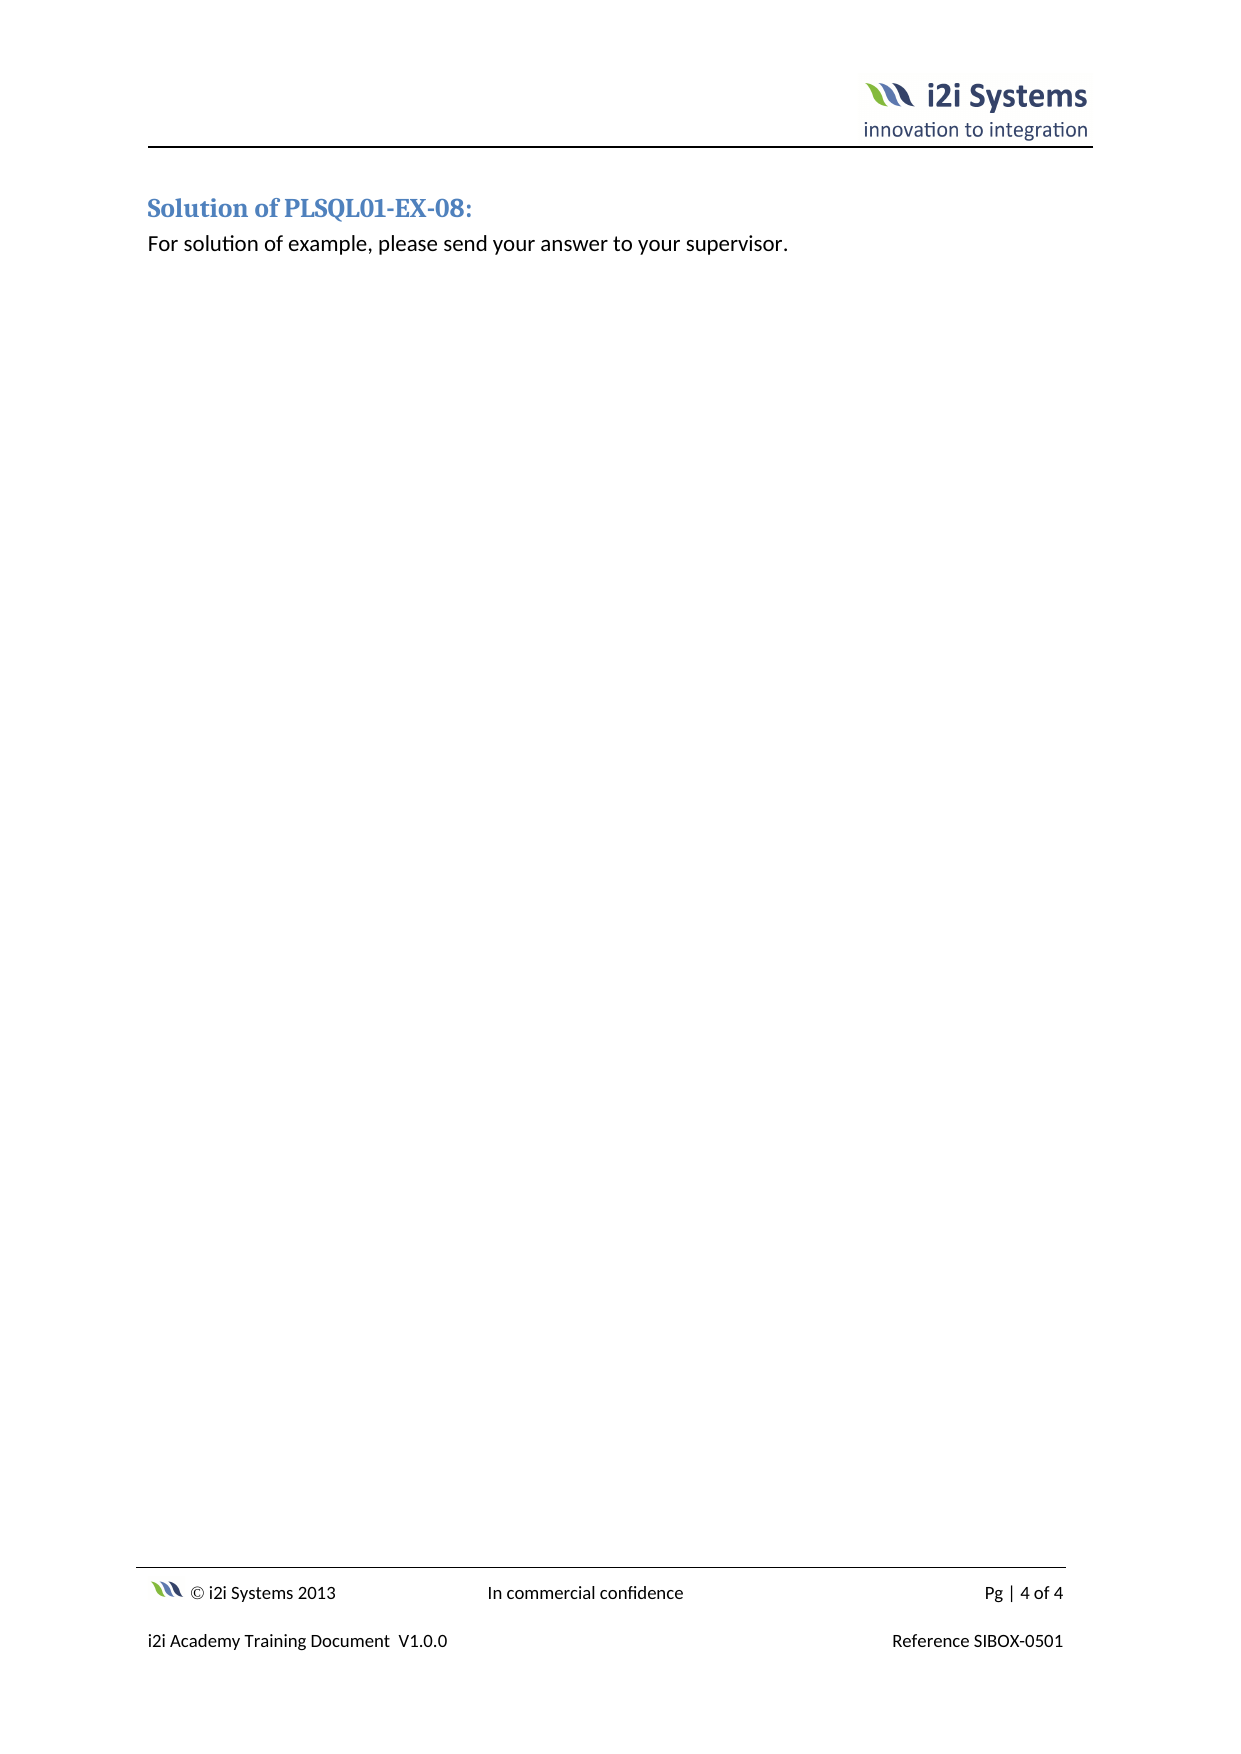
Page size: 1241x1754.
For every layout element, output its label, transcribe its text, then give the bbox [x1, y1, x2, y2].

picture [857, 73, 1094, 145]
picture [147, 1576, 186, 1600]
subtitle Solution of PLSQL01-EX-08: [148, 193, 1093, 224]
text For solution of example, please send your answer to your supervisor. [148, 229, 1093, 257]
